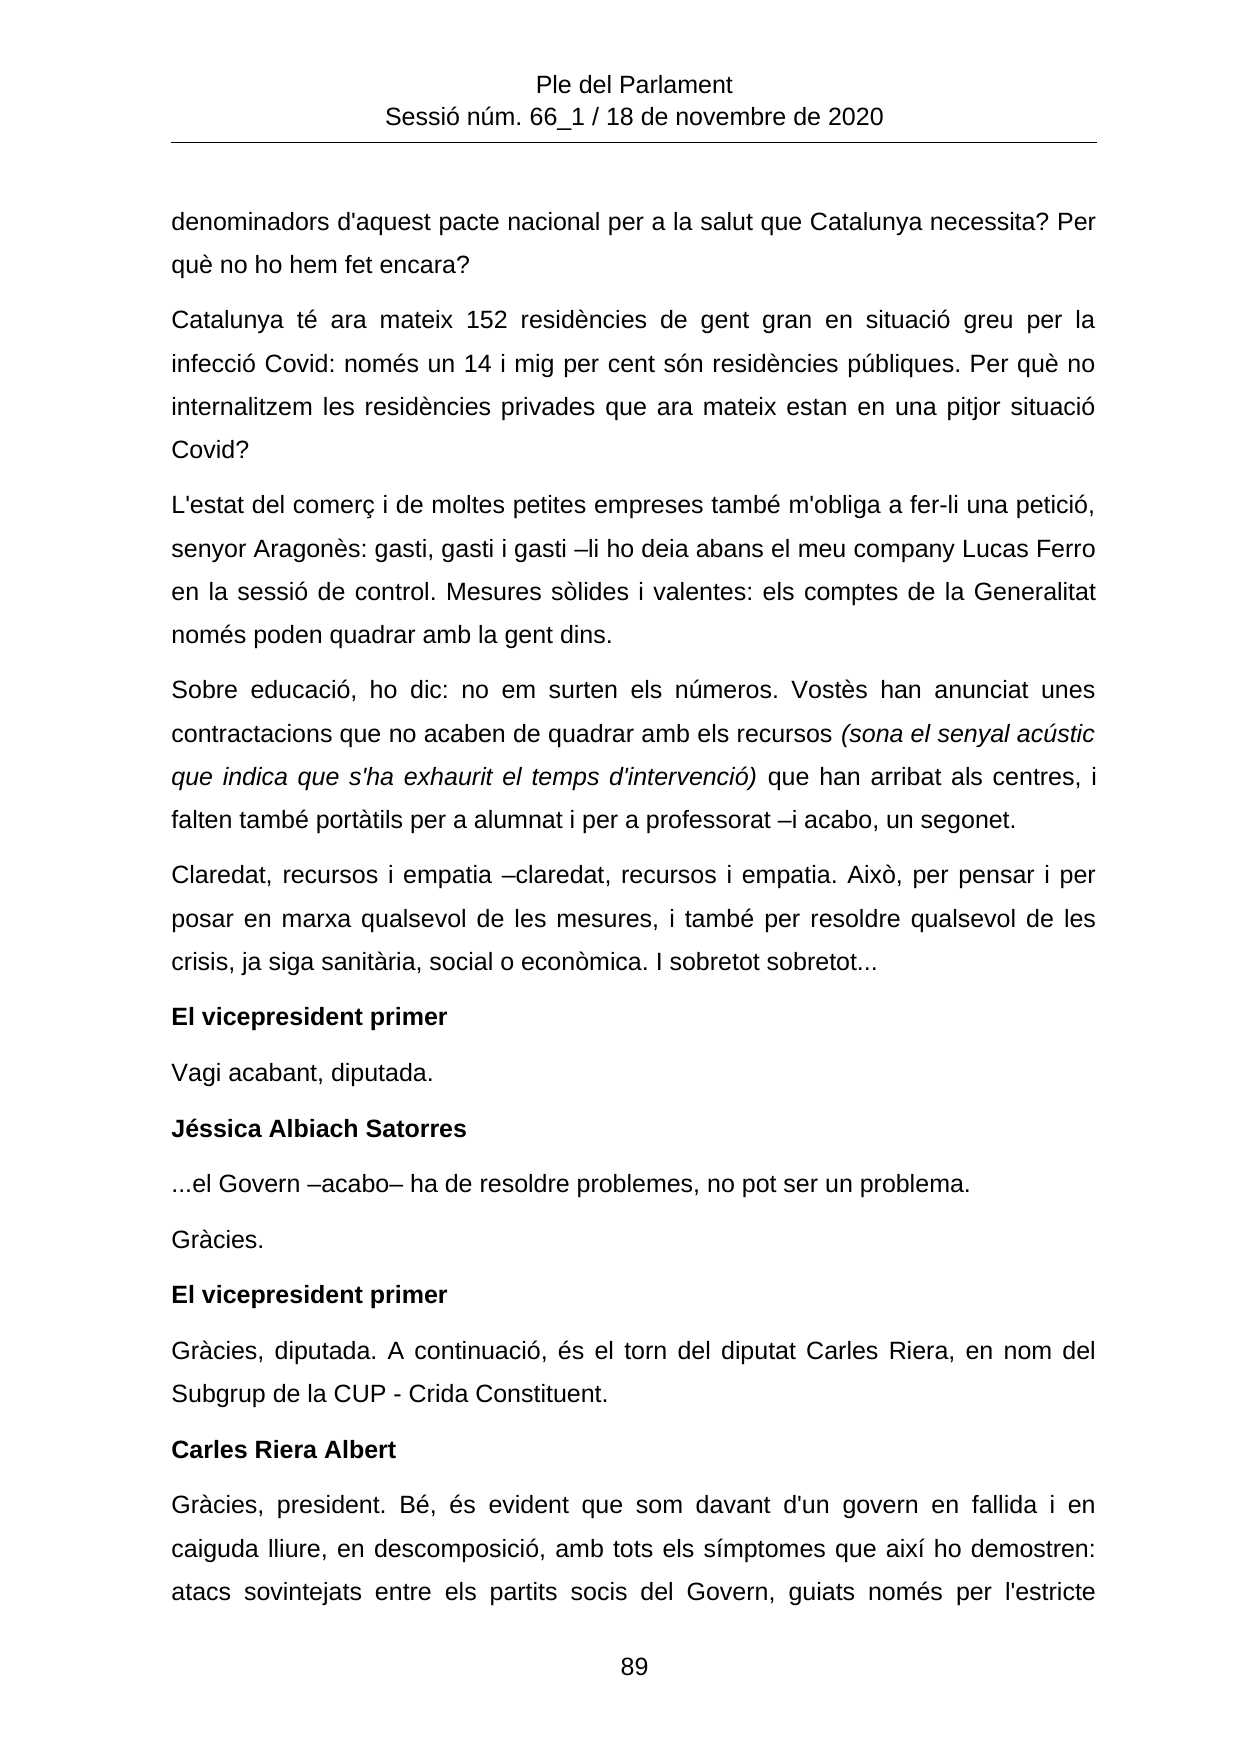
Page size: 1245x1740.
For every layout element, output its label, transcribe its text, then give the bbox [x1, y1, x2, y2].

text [171, 207, 1097, 279]
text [171, 1491, 1097, 1606]
text Jéssica Albiach Satorres [171, 1114, 1097, 1142]
text El vicepresident primer [171, 1281, 1097, 1309]
text Sobre educació, ho dic: no em surten els números. Vostès han anunciat unes contractacions que no acaben de quadrar amb els recursos (sona el senyal acústic que indica que s'ha exhaurit el temps d'intervenció) que han arribat als centres, i falten també portàtils per a alumnat i per a professorat –i acabo, un segonet. [171, 676, 1097, 834]
text Carles Riera Albert [171, 1435, 1097, 1464]
text Catalunya té ara mateix 152 residències de gent gran en situació greu per la infecció Covid: només un 14 i mig per cent són residències públiques. Per què no internalitzem les residències privades que ara mateix estan en una pitjor situació Covid? [171, 306, 1097, 464]
text L'estat del comerç i de moltes petites empreses també m'obliga a fer-li una petició, senyor Aragonès: gasti, gasti i gasti –li ho deia abans el meu company Lucas Ferro en la sessió de control. Mesures sòlides i valentes: els comptes de la Generalitat només poden quadrar amb la gent dins. [171, 491, 1097, 649]
text Gràcies, diputada. A continuació, és el torn del diputat Carles Riera, en nom del Subgrup de la CUP - Crida Constituent. [171, 1336, 1097, 1408]
text El vicepresident primer [171, 1002, 1097, 1031]
text ...el Govern –acabo– ha de resoldre problemes, no pot ser un problema. [171, 1169, 1097, 1198]
text Vagi acabant, diputada. [171, 1058, 1097, 1087]
text Gràcies. [171, 1225, 1097, 1254]
text Claredat, recursos i empatia –claredat, recursos i empatia. Això, per pensar i per posar en marxa qualsevol de les mesures, i també per resoldre qualsevol de les crisis, ja siga sanitària, social o econòmica. I sobretot sobretot... [171, 861, 1097, 976]
